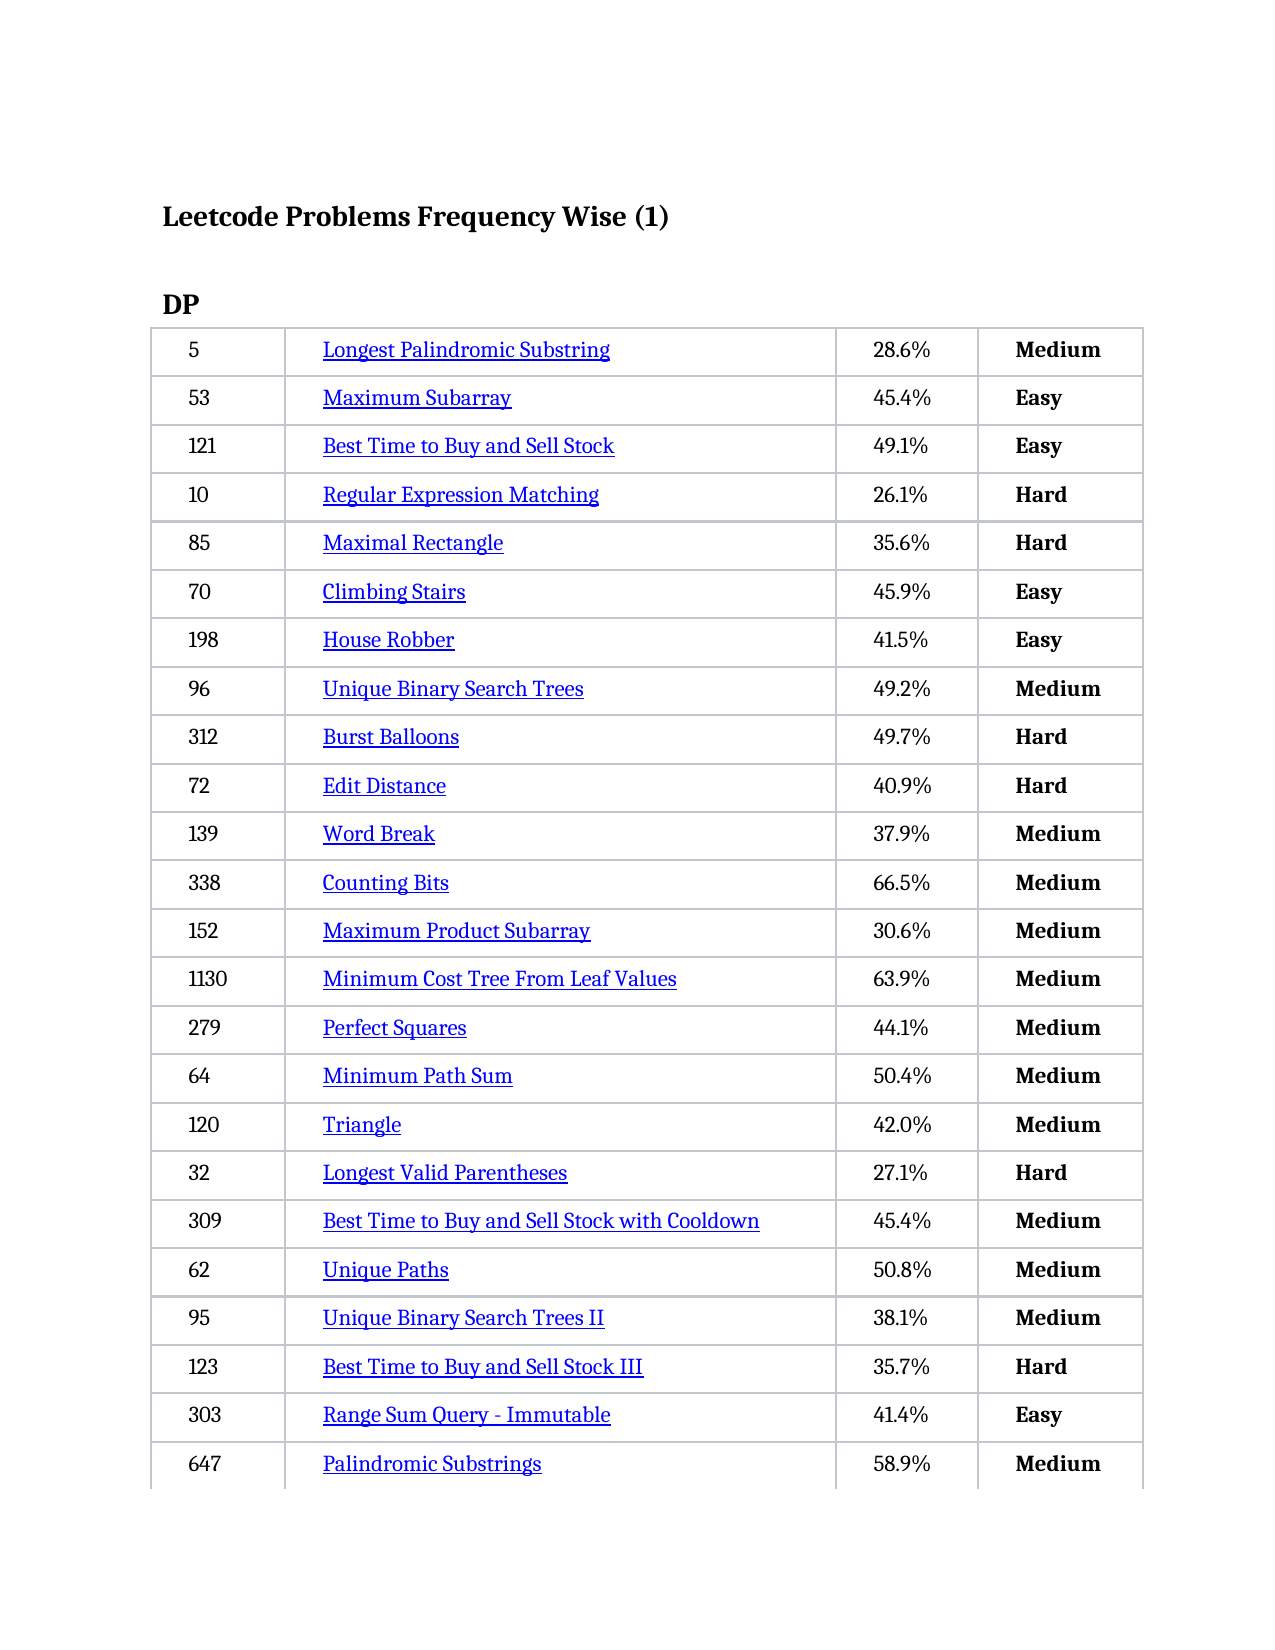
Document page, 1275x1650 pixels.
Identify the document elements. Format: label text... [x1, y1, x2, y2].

table_cell 647 [152, 1443, 284, 1489]
table_cell 49.1% [837, 426, 977, 472]
table_cell Triangle [286, 1104, 835, 1150]
table_cell Edit Distance [286, 765, 835, 811]
table_cell 44.1% [837, 1007, 977, 1053]
table_cell 152 [152, 910, 284, 956]
table_cell Range Sum Query - Immutable [286, 1394, 835, 1441]
table_cell 85 [152, 523, 284, 569]
table_cell Easy [979, 1394, 1142, 1441]
subtitle DP [162, 288, 1125, 322]
table_cell Hard [979, 523, 1142, 569]
table_cell 30.6% [837, 910, 977, 956]
table_cell Minimum Path Sum [286, 1055, 835, 1102]
table_cell Maximal Rectangle [286, 523, 835, 569]
table_cell Medium [979, 861, 1142, 908]
table_cell House Robber [286, 619, 835, 666]
table_cell Perfect Squares [286, 1007, 835, 1053]
table_cell 64 [152, 1055, 284, 1102]
table_cell 279 [152, 1007, 284, 1053]
table_cell Climbing Stairs [286, 571, 835, 617]
table_cell 37.9% [837, 813, 977, 859]
table_cell 49.7% [837, 716, 977, 762]
table_cell 42.0% [837, 1104, 977, 1150]
table_cell 1130 [152, 958, 284, 1005]
table_cell 35.6% [837, 523, 977, 569]
table_cell Medium [979, 1104, 1142, 1150]
table_cell 41.4% [837, 1394, 977, 1441]
table_cell 50.4% [837, 1055, 977, 1102]
table_cell Maximum Subarray [286, 377, 835, 423]
table_cell 312 [152, 716, 284, 762]
table_cell 70 [152, 571, 284, 617]
table_cell 96 [152, 668, 284, 714]
table_cell 66.5% [837, 861, 977, 908]
table_cell Regular Expression Matching [286, 474, 835, 520]
table_cell Best Time to Buy and Sell Stock with Cooldown [286, 1201, 835, 1247]
table_cell 139 [152, 813, 284, 859]
table_cell Medium [979, 1201, 1142, 1247]
table_cell 50.8% [837, 1249, 977, 1295]
table_header Medium [979, 329, 1142, 375]
table_cell 49.2% [837, 668, 977, 714]
table_cell Hard [979, 765, 1142, 811]
table_cell Medium [979, 668, 1142, 714]
table_cell 45.4% [837, 377, 977, 423]
table_cell Easy [979, 571, 1142, 617]
table_cell Medium [979, 1249, 1142, 1295]
table_cell Medium [979, 1007, 1142, 1053]
table_cell Unique Binary Search Trees [286, 668, 835, 714]
table_cell Medium [979, 958, 1142, 1005]
table_cell Hard [979, 716, 1142, 762]
table_cell 27.1% [837, 1152, 977, 1198]
table_cell Hard [979, 1346, 1142, 1392]
table_cell Counting Bits [286, 861, 835, 908]
table_cell 121 [152, 426, 284, 472]
table_cell 58.9% [837, 1443, 977, 1489]
table_cell 53 [152, 377, 284, 423]
table_cell 63.9% [837, 958, 977, 1005]
table_cell Palindromic Substrings [286, 1443, 835, 1489]
table_cell 120 [152, 1104, 284, 1150]
table_cell 40.9% [837, 765, 977, 811]
table_cell 35.7% [837, 1346, 977, 1392]
table_cell Unique Paths [286, 1249, 835, 1295]
table_cell Word Break [286, 813, 835, 859]
table_cell 32 [152, 1152, 284, 1198]
table_cell Easy [979, 619, 1142, 666]
subtitle Leetcode Problems Frequency Wise (1) [162, 200, 1125, 233]
table_cell 62 [152, 1249, 284, 1295]
table_cell Best Time to Buy and Sell Stock [286, 426, 835, 472]
table_cell Minimum Cost Tree From Leaf Values [286, 958, 835, 1005]
table_cell Longest Valid Parentheses [286, 1152, 835, 1198]
table_cell 309 [152, 1201, 284, 1247]
table_cell Burst Balloons [286, 716, 835, 762]
table_cell 45.9% [837, 571, 977, 617]
table_cell 95 [152, 1298, 284, 1344]
table_cell 45.4% [837, 1201, 977, 1247]
table_cell Medium [979, 813, 1142, 859]
table_cell Hard [979, 1152, 1142, 1198]
table_cell Easy [979, 426, 1142, 472]
table_cell 38.1% [837, 1298, 977, 1344]
table_cell 41.5% [837, 619, 977, 666]
table_header 5 [152, 329, 284, 375]
table_cell Medium [979, 1055, 1142, 1102]
table_cell 198 [152, 619, 284, 666]
table_cell Maximum Product Subarray [286, 910, 835, 956]
table_cell 338 [152, 861, 284, 908]
table_cell 10 [152, 474, 284, 520]
table_cell Medium [979, 910, 1142, 956]
table_cell Best Time to Buy and Sell Stock III [286, 1346, 835, 1392]
table_cell 303 [152, 1394, 284, 1441]
table_cell Unique Binary Search Trees II [286, 1298, 835, 1344]
table_cell 72 [152, 765, 284, 811]
table_header 28.6% [837, 329, 977, 375]
table_cell 26.1% [837, 474, 977, 520]
table_cell 123 [152, 1346, 284, 1392]
table_cell Medium [979, 1298, 1142, 1344]
table_cell Medium [979, 1443, 1142, 1489]
table_header Longest Palindromic Substring [286, 329, 835, 375]
table_cell Easy [979, 377, 1142, 423]
table_cell Hard [979, 474, 1142, 520]
